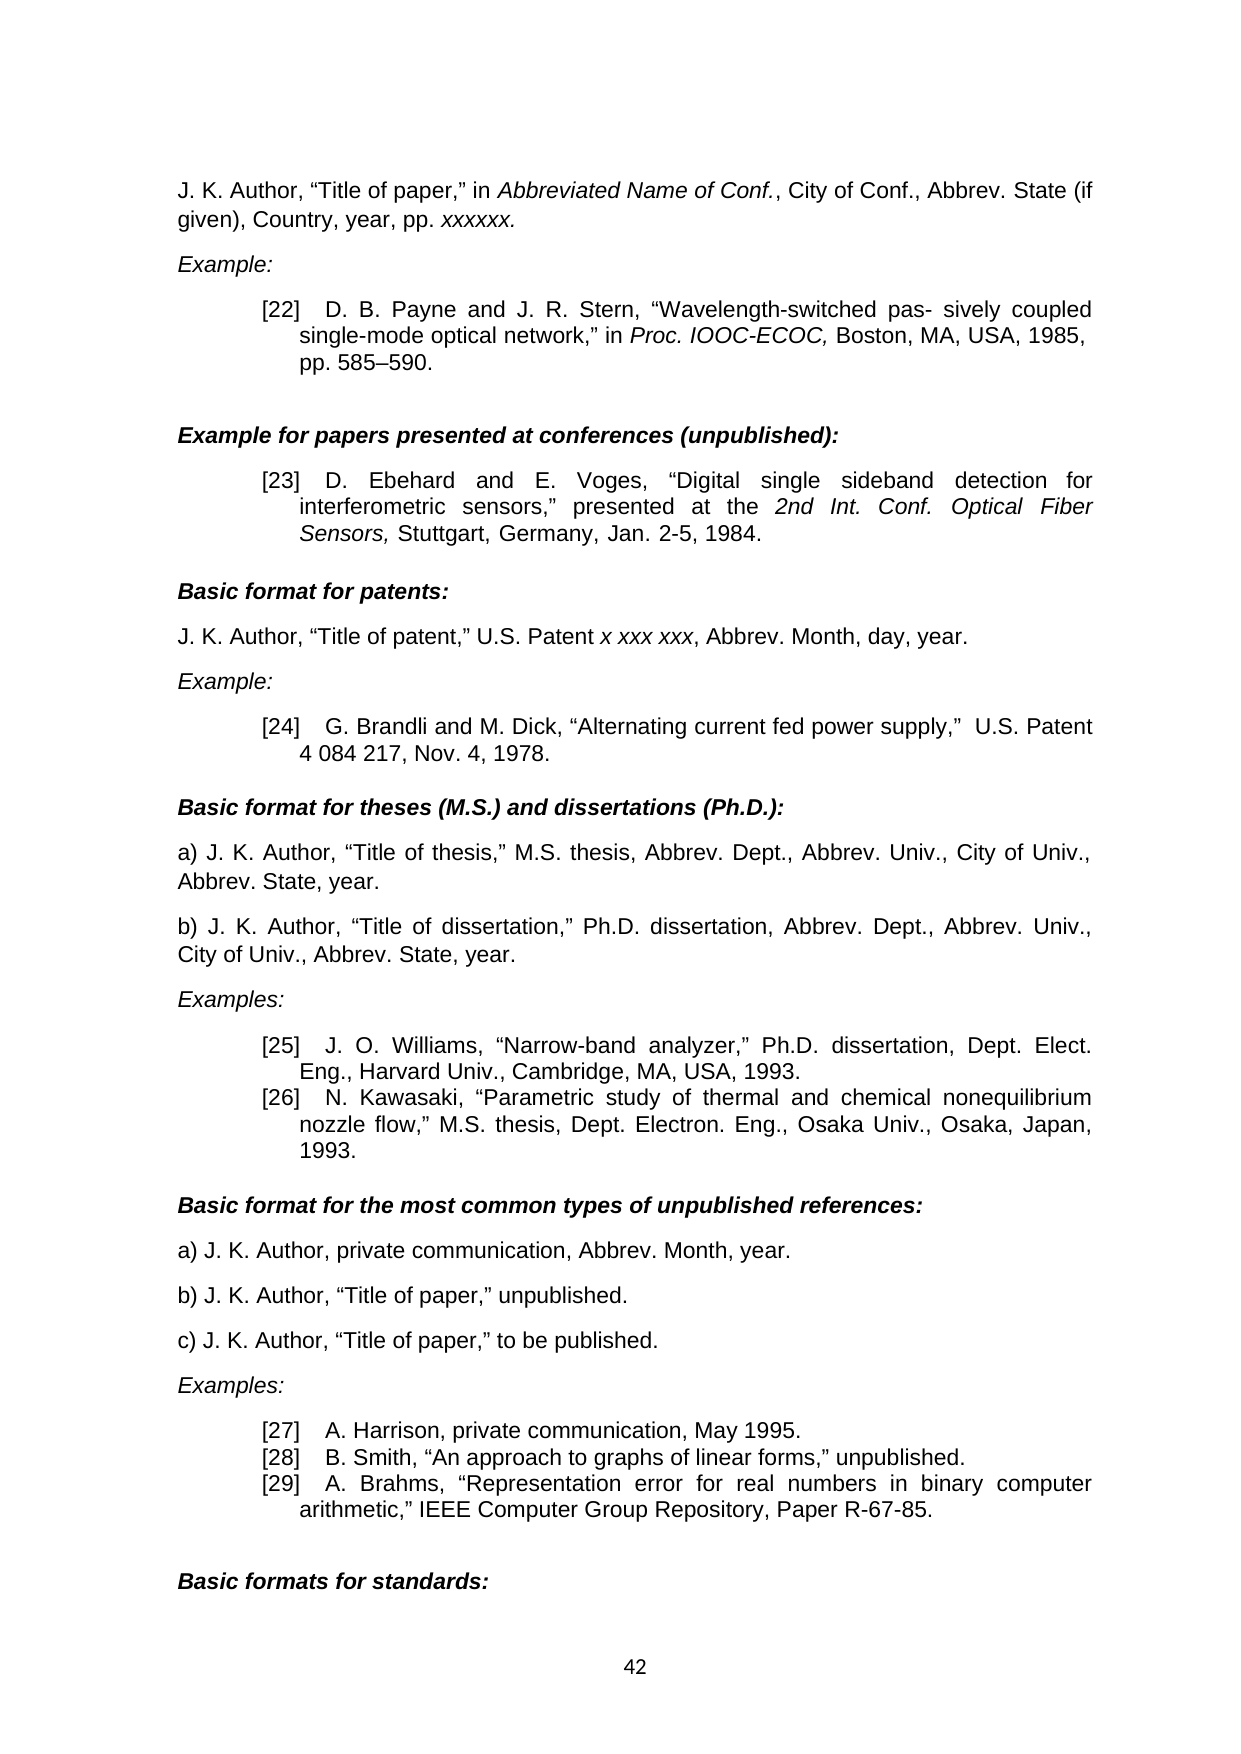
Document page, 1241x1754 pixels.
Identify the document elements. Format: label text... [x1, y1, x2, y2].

text Examples: [177, 1372, 1092, 1398]
text Basic format for patents: [177, 578, 1092, 604]
text Examples: [177, 986, 1092, 1013]
text a) J. K. Author, “Title of thesis,” M.S. thesis, Abbrev. Dept., Abbrev. Univ., City of Univ., Abbrev. State, year. [177, 839, 1092, 894]
text b) J. K. Author, “Title of paper,” unpublished. [177, 1282, 1092, 1308]
text J. K. Author, “Title of paper,” in Abbreviated Name of Conf., City of Conf., Abbrev. State (if given), Country, year, pp. xxxxxx. [177, 177, 1092, 232]
text Example: [177, 668, 1094, 694]
text N. Kawasaki, “Parametric study of thermal and chemical nonequilibrium nozzle flow,” M.S. thesis, Dept. Electron. Eng., Osaka Univ., Osaka, Japan, 1993. [262, 1084, 1092, 1163]
text J. O. Williams, “Narrow-band analyzer,” Ph.D. dissertation, Dept. Elect. Eng., Harvard Univ., Cambridge, MA, USA, 1993. [262, 1032, 1092, 1084]
text G. Brandli and M. Dick, “Alternating current fed power supply,” U.S. Patent 4 084 217, Nov. 4, 1978. [262, 713, 1092, 766]
text J. K. Author, “Title of patent,” U.S. Patent x xxx xxx, Abbrev. Month, day, year. [177, 623, 1092, 649]
text D. Ebehard and E. Voges, “Digital single sideband detection for interferometric sensors,” presented at the 2nd Int. Conf. Optical Fiber Sensors, Stuttgart, Germany, Jan. 2-5, 1984. [262, 467, 1092, 546]
text c) J. K. Author, “Title of paper,” to be published. [177, 1327, 1092, 1353]
text A. Brahms, “Representation error for real numbers in binary computer arithmetic,” IEEE Computer Group Repository, Paper R-67-85. [262, 1470, 1092, 1523]
text a) J. K. Author, private communication, Abbrev. Month, year. [177, 1237, 1092, 1263]
text Basic format for theses (M.S.) and dissertations (Ph.D.): [177, 766, 1092, 821]
text A. Harrison, private communication, May 1995. [262, 1417, 1092, 1444]
text Example: [177, 251, 1092, 277]
text Basic format for the most common types of unpublished references: [177, 1163, 1092, 1218]
text b) J. K. Author, “Title of dissertation,” Ph.D. dissertation, Abbrev. Dept., Abbrev. Univ., City of Univ., Abbrev. State, year. [177, 913, 1092, 968]
text B. Smith, “An approach to graphs of linear forms,” unpublished. [262, 1444, 1092, 1470]
text Example for papers presented at conferences (unpublished): [177, 422, 1094, 448]
text D. B. Payne and J. R. Stern, “Wavelength-switched pas- sively coupled single-mode optical network,” in Proc. IOOC-ECOC, Boston, MA, USA, 1985, pp. 585–590. [262, 296, 1092, 375]
text Basic formats for standards: [177, 1568, 1092, 1594]
